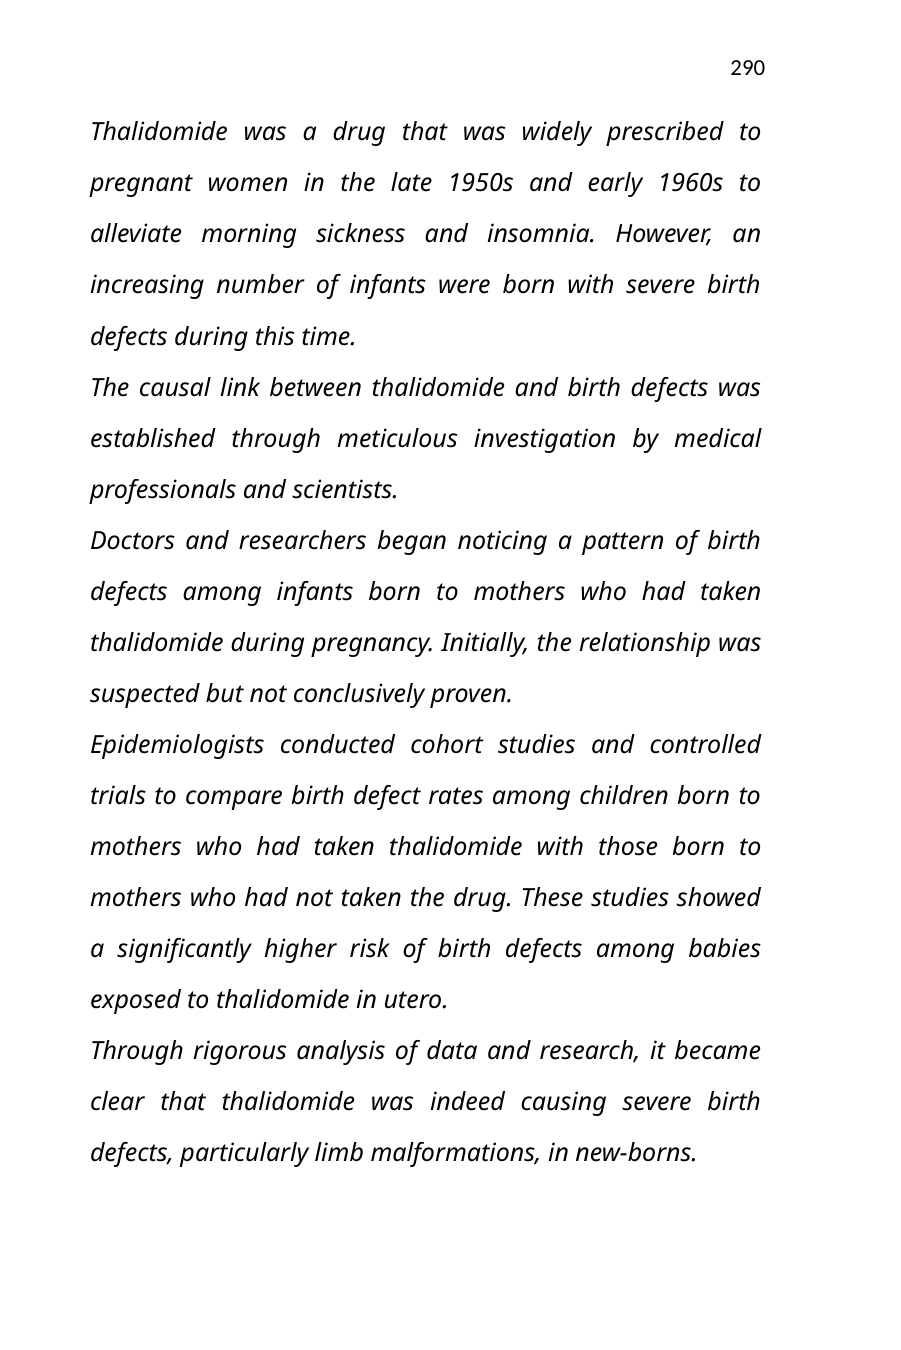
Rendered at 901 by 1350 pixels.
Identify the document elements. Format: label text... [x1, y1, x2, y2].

text Doctors and researchers began noticing a pattern of birth defects among infants born to mothers who had taken thalidomide during pregnancy. Initially, the relationship was suspected but not conclusively proven. [90, 522, 765, 709]
text The causal link between thalidomide and birth defects was established through meticulous investigation by medical professionals and scientists. [90, 369, 765, 505]
text Epidemiologists conducted cohort studies and controlled trials to compare birth defect rates among children born to mothers who had taken thalidomide with those born to mothers who had not taken the drug. These studies showed a significantly higher risk of birth defects among babies exposed to thalidomide in utero. [90, 726, 765, 1016]
text Through rigorous analysis of data and research, it became clear that thalidomide was indeed causing severe birth defects, particularly limb malformations, in new-borns. [90, 1033, 765, 1169]
text Thalidomide was a drug that was widely prescribed to pregnant women in the late 1950s and early 1960s to alleviate morning sickness and insomnia. However, an increasing number of infants were born with severe birth defects during this time. [90, 114, 765, 352]
